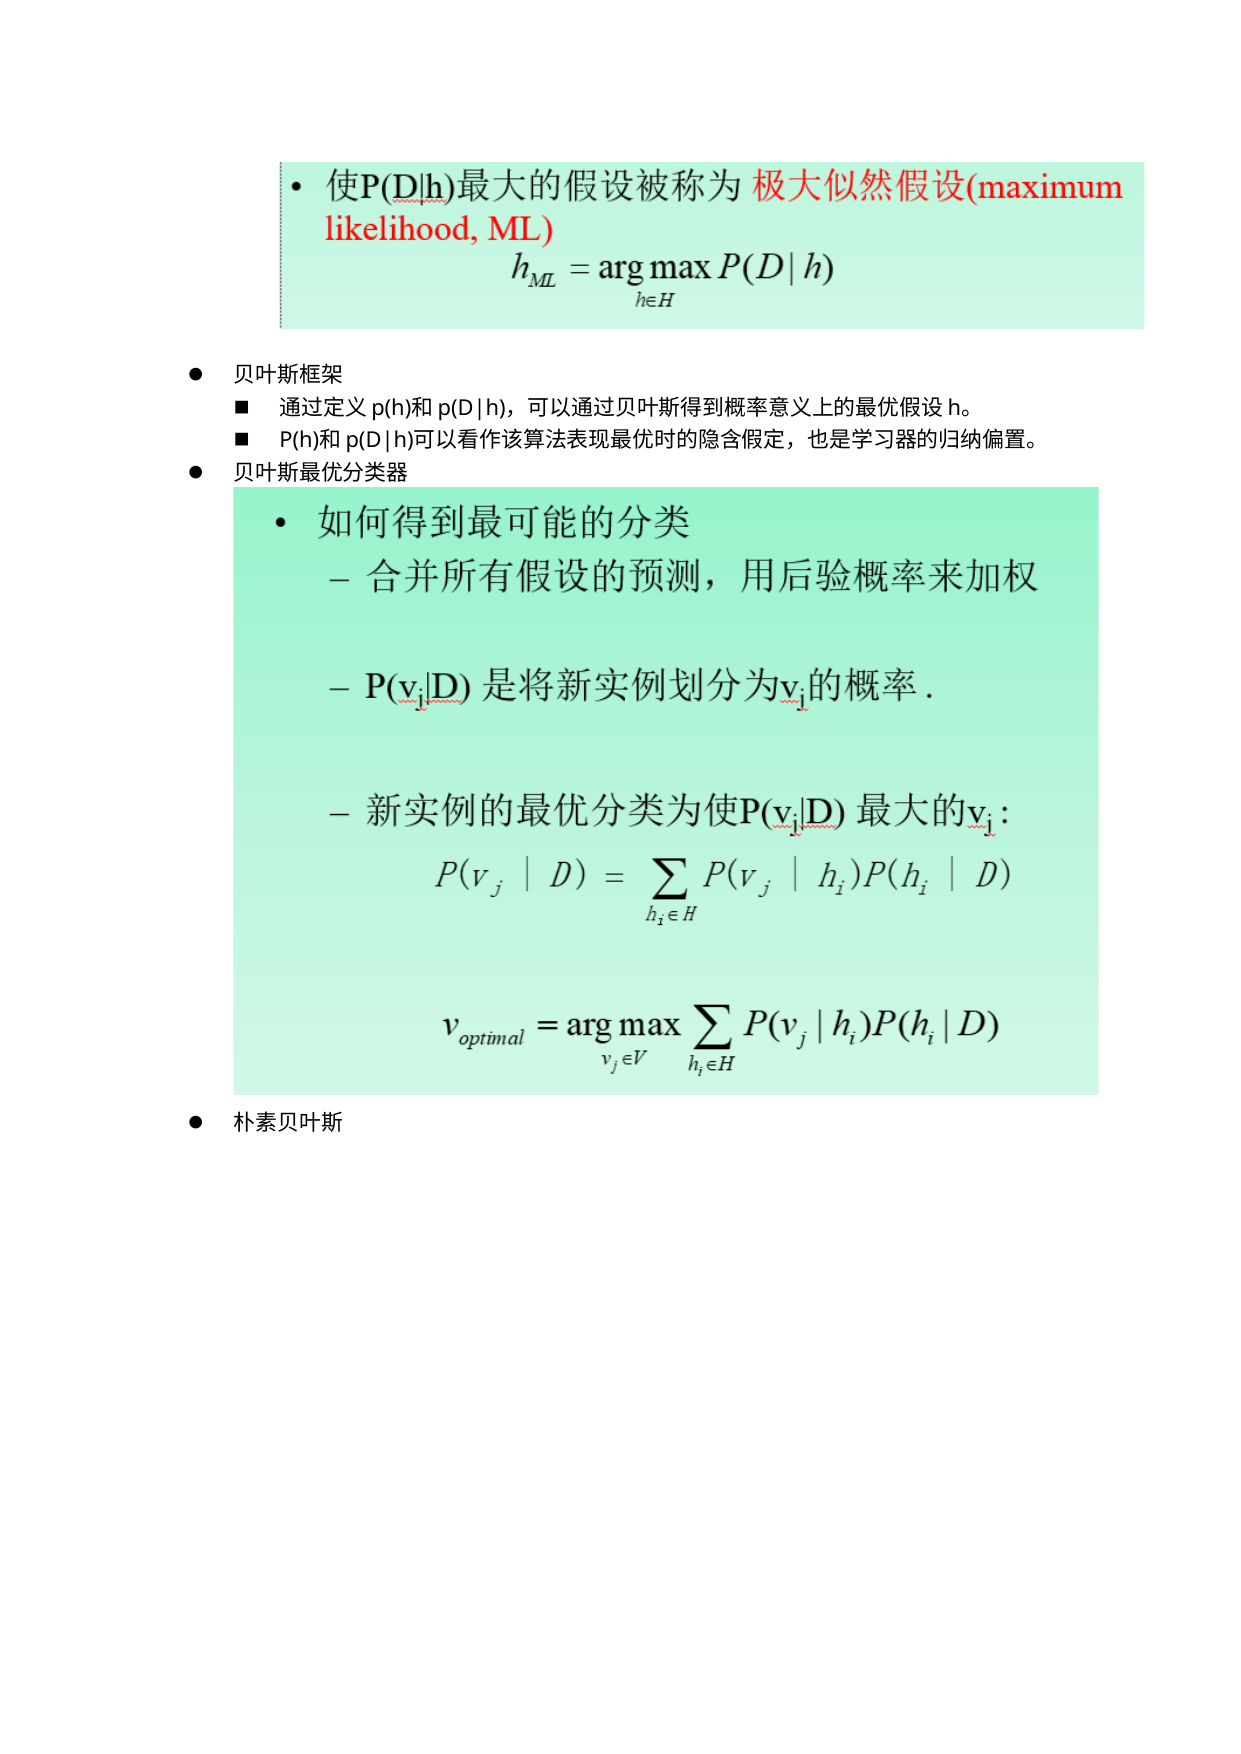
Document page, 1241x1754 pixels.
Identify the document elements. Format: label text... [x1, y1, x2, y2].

list 通过定义p(h)和p(D|h)，可以通过贝叶斯得到概率意义上的最优假设h。 [233, 389, 1053, 422]
list 贝叶斯框架 [187, 357, 1053, 389]
picture [279, 162, 1145, 329]
list P(h)和p(D|h)可以看作该算法表现最优时的隐含假定，也是学习器的归纳偏置。 [233, 422, 1053, 454]
list 朴素贝叶斯 [187, 1104, 1053, 1137]
picture [233, 487, 1099, 1095]
list 贝叶斯最优分类器 [187, 454, 1053, 487]
